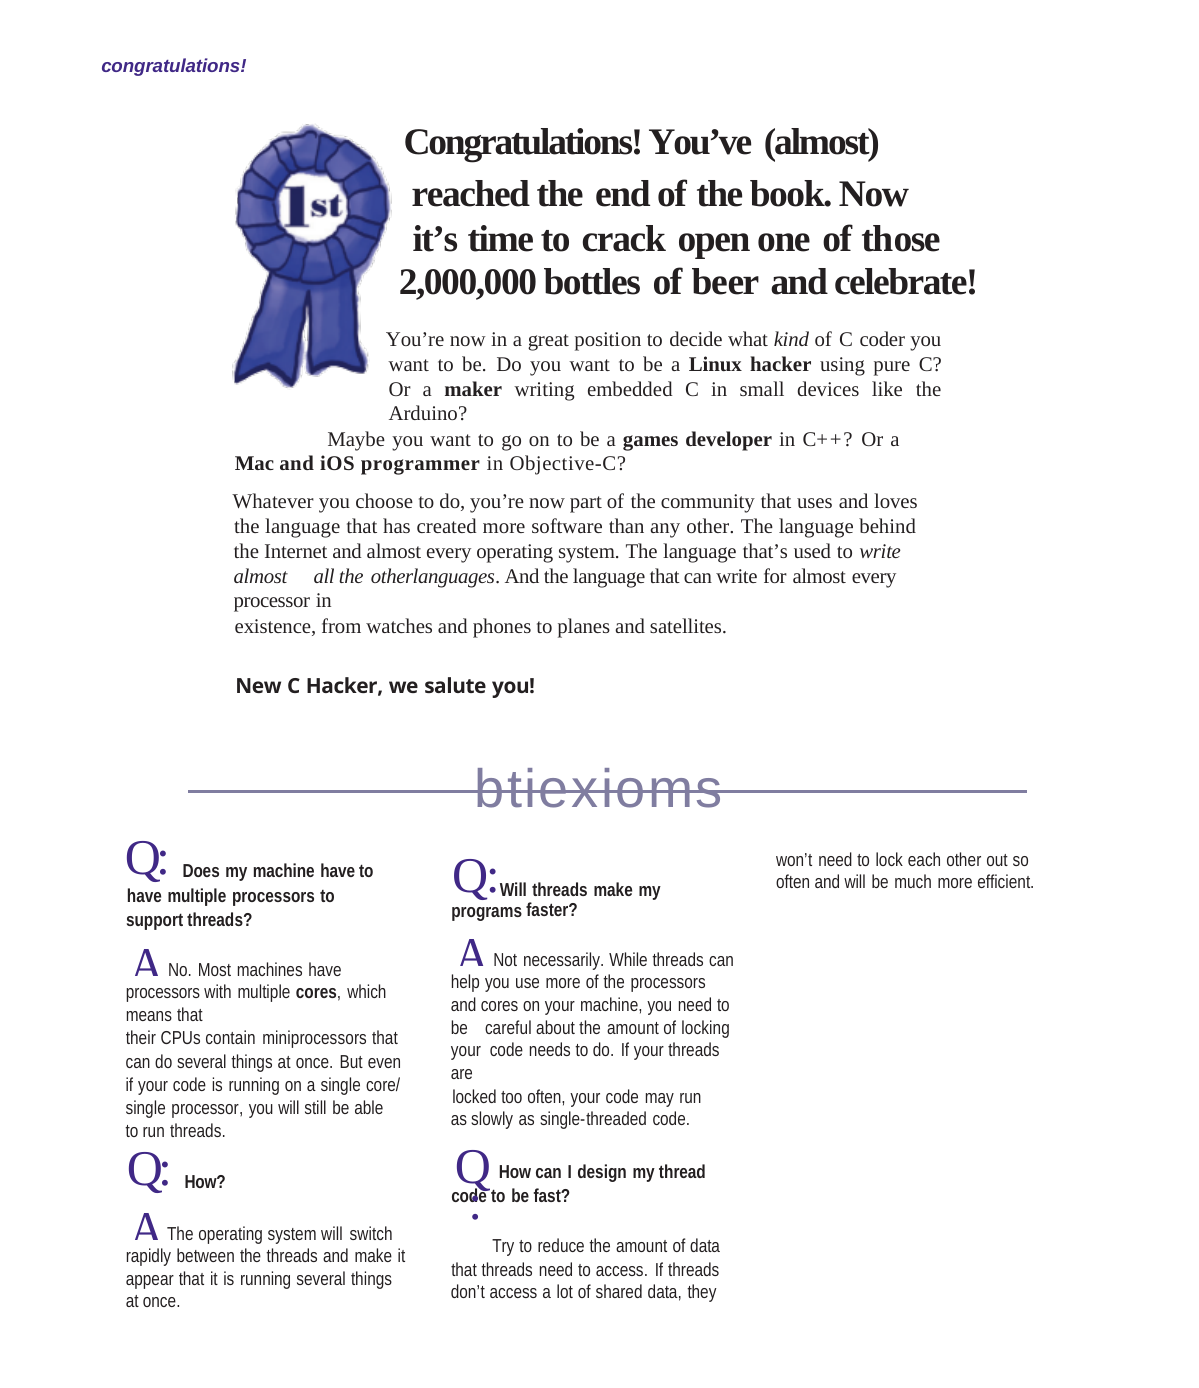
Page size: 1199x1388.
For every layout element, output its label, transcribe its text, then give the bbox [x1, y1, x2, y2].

text the language that has created more software than any other. The language behind the Internet and almost every operating system. The language that’s used to write almost all the otherlanguages. And the language that can write for almost every processor in [233, 514, 946, 612]
text How can I design my thread code to be fast? [451, 1161, 746, 1206]
text Q: Does my machine have to [124, 849, 437, 885]
text congratulations! [101, 55, 1071, 81]
text btiexioms [188, 764, 1071, 818]
text New C Hacker, we salute you! [235, 674, 1071, 699]
text Whatever you choose to do, you’re now part of the community that uses and loves [232, 489, 1071, 513]
text have multiple processors to support threads? [126, 885, 397, 930]
text You’re now in a great position to decide what kind of C coder you want to be. Do you want to be a Linux hacker using pure C? Or a maker writing embedded C in small devices like the Arduino? [386, 327, 942, 425]
text Q:Will threads make my programs faster? [451, 858, 735, 922]
text don’t access a lot of shared data, they [451, 1281, 762, 1302]
text Try to reduce the amount of data [492, 1236, 762, 1257]
text existence, from watches and phones to planes and satellites. [234, 614, 1071, 638]
text The operating system will switch rapidly between the threads and make it appear that it is running several things at once. [126, 1223, 409, 1311]
text No. Most machines have processors with multiple cores, which means that [126, 959, 421, 1025]
text won’t need to lock each other out so often and will be much more efficient. [776, 849, 1051, 892]
text Congratulations! You’ve (almost) [403, 123, 1071, 172]
picture [230, 123, 393, 391]
text reached the end of the book. Now it’s time to crack open one of those [411, 172, 952, 260]
text their CPUs contain miniprocessors that can do several things at once. But even if your code is running on a single core/ single processor, you will still be able to run threads. [125, 1027, 401, 1142]
text Q: How? [127, 1158, 437, 1195]
text Not necessarily. While threads can help you use more of the processors and cores on your machine, you need to be careful about the amount of locking your code needs to do. If your threads are [451, 949, 736, 1083]
text Maybe you want to go on to be a games developer in C++? Or a Mac and iOS programmer in Objective-C? [234, 427, 943, 475]
text that threads need to access. If threads [451, 1258, 762, 1281]
text 2,000,000 bottles of beer and celebrate! [398, 261, 1071, 310]
text locked too often, your code may run as slowly as single-threaded code. [451, 1086, 723, 1130]
